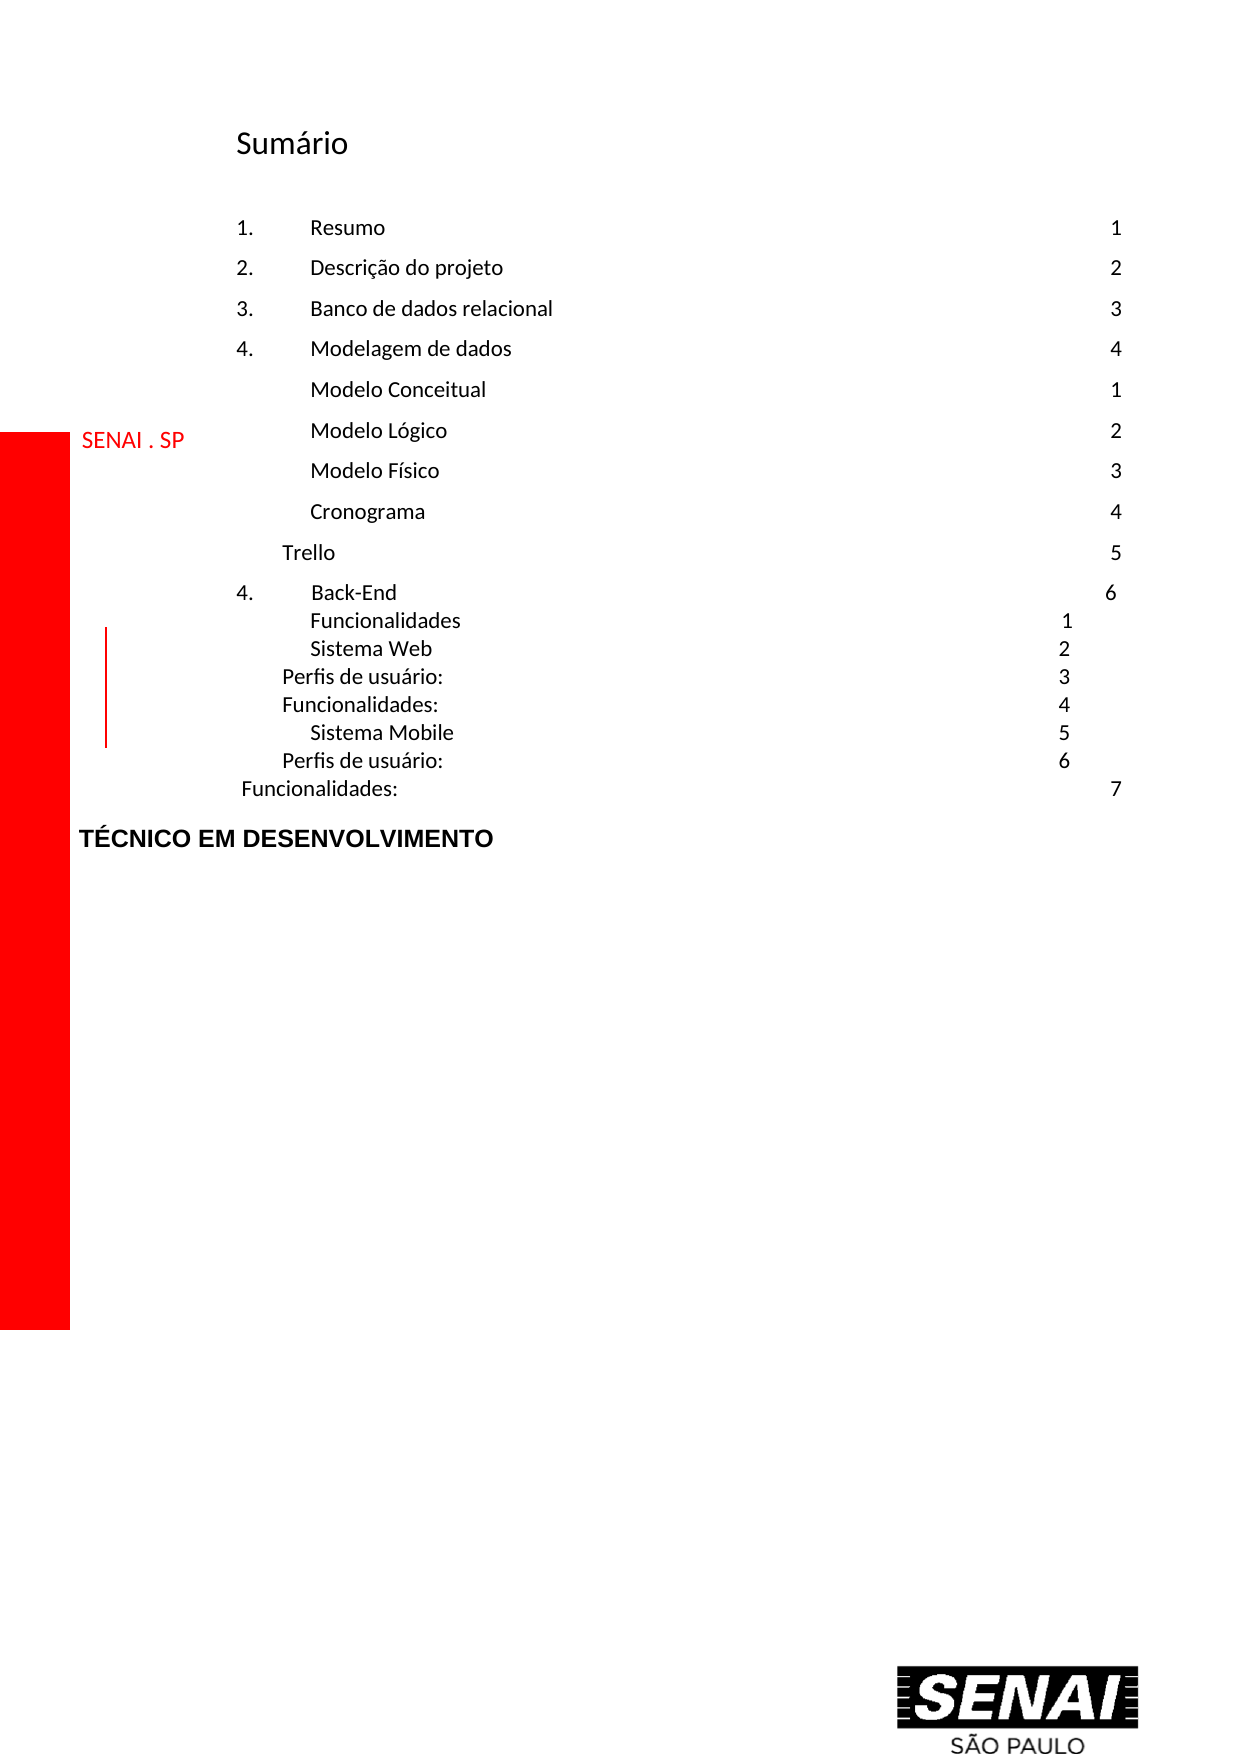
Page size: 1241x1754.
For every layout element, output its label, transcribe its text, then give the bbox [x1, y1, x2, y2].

picture [897, 1659, 1143, 1754]
text Sumário [236, 122, 1123, 162]
